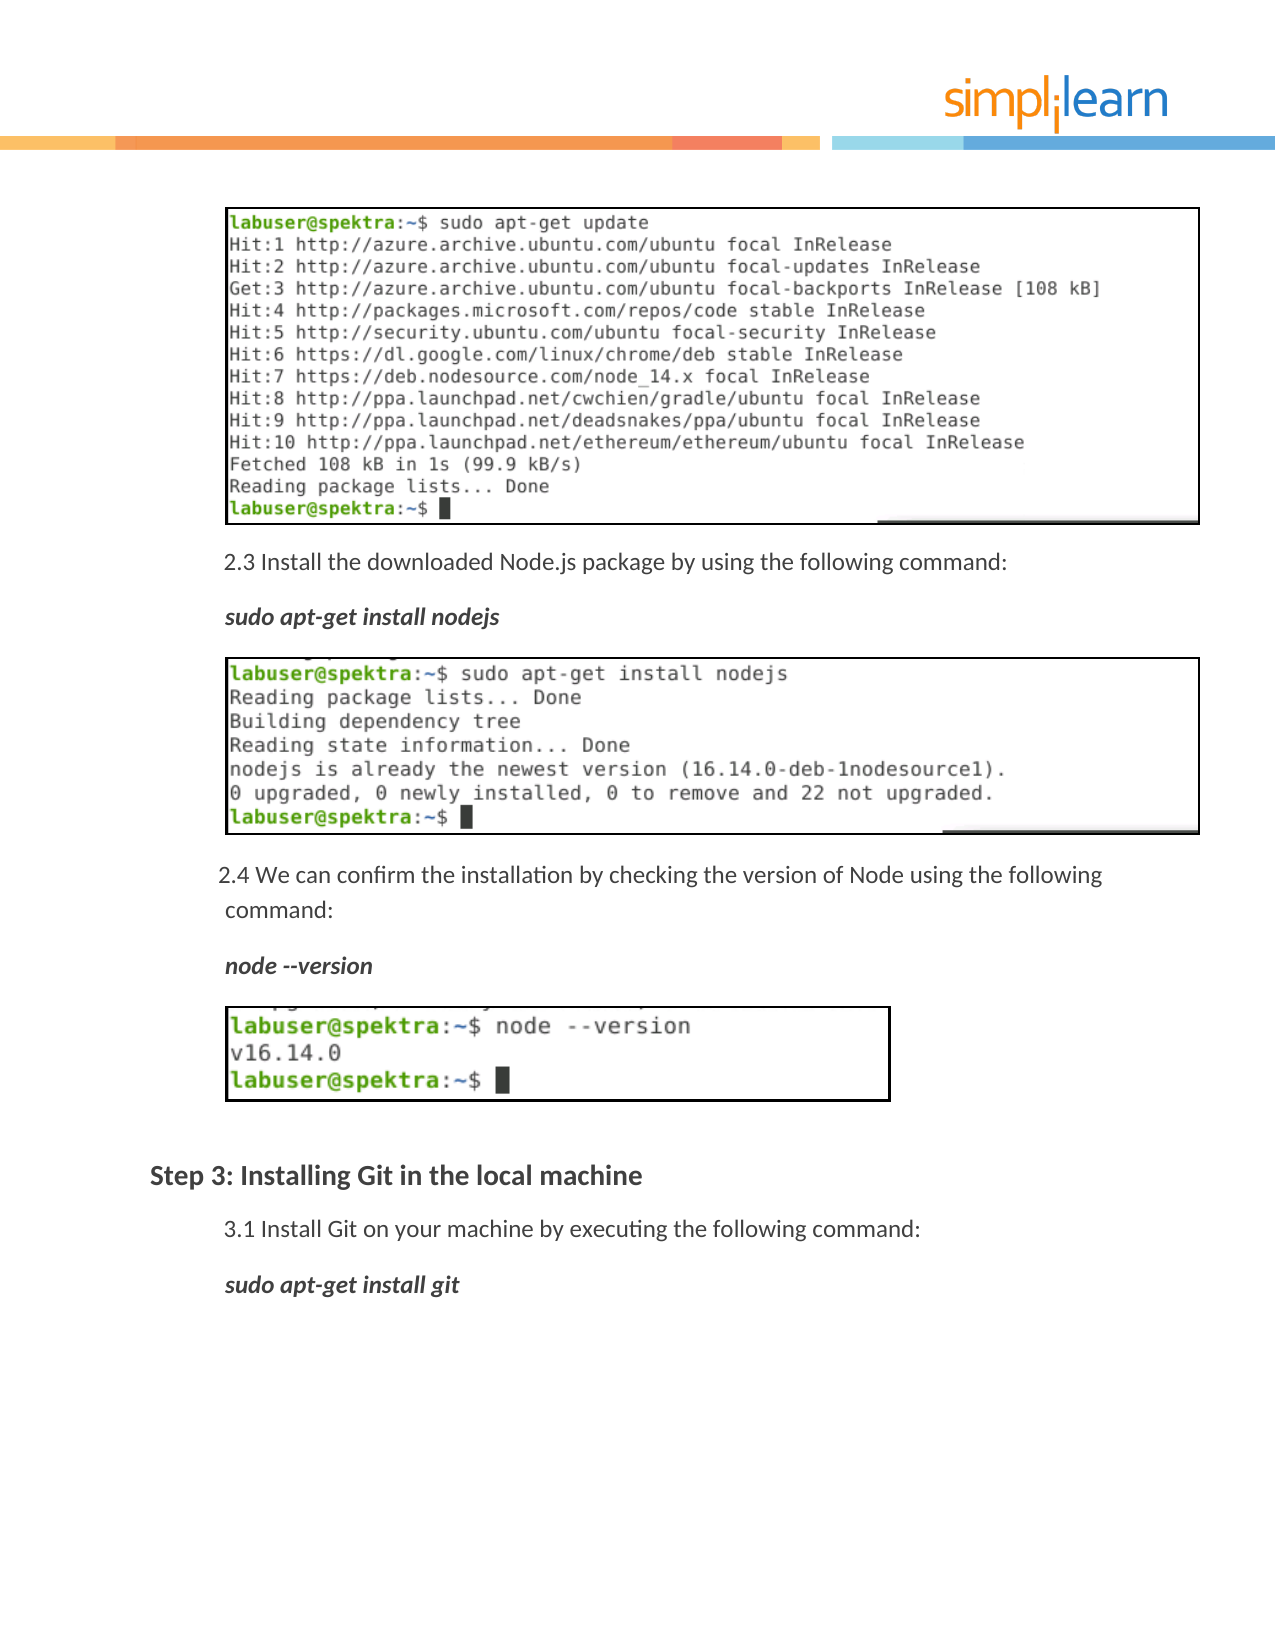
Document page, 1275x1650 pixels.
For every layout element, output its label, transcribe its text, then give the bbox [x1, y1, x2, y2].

text sudo apt-get install git [225, 1269, 1125, 1300]
text 2.3 Install the downloaded Node.js package by using the following command: [150, 546, 1125, 576]
picture [227, 659, 1198, 833]
text sudo apt-get install nodejs [225, 601, 1125, 632]
text 3.1 Install Git on your machine by executing the following command: [150, 1213, 1125, 1244]
text node --version [225, 950, 1125, 981]
picture [227, 209, 1198, 523]
picture [0, 75, 1275, 150]
text 2.4 We can confirm the installation by checking the version of Node using the following command: [150, 859, 1125, 925]
picture [227, 1008, 888, 1099]
text Step 3: Installing Git in the local machine [150, 1157, 1125, 1193]
